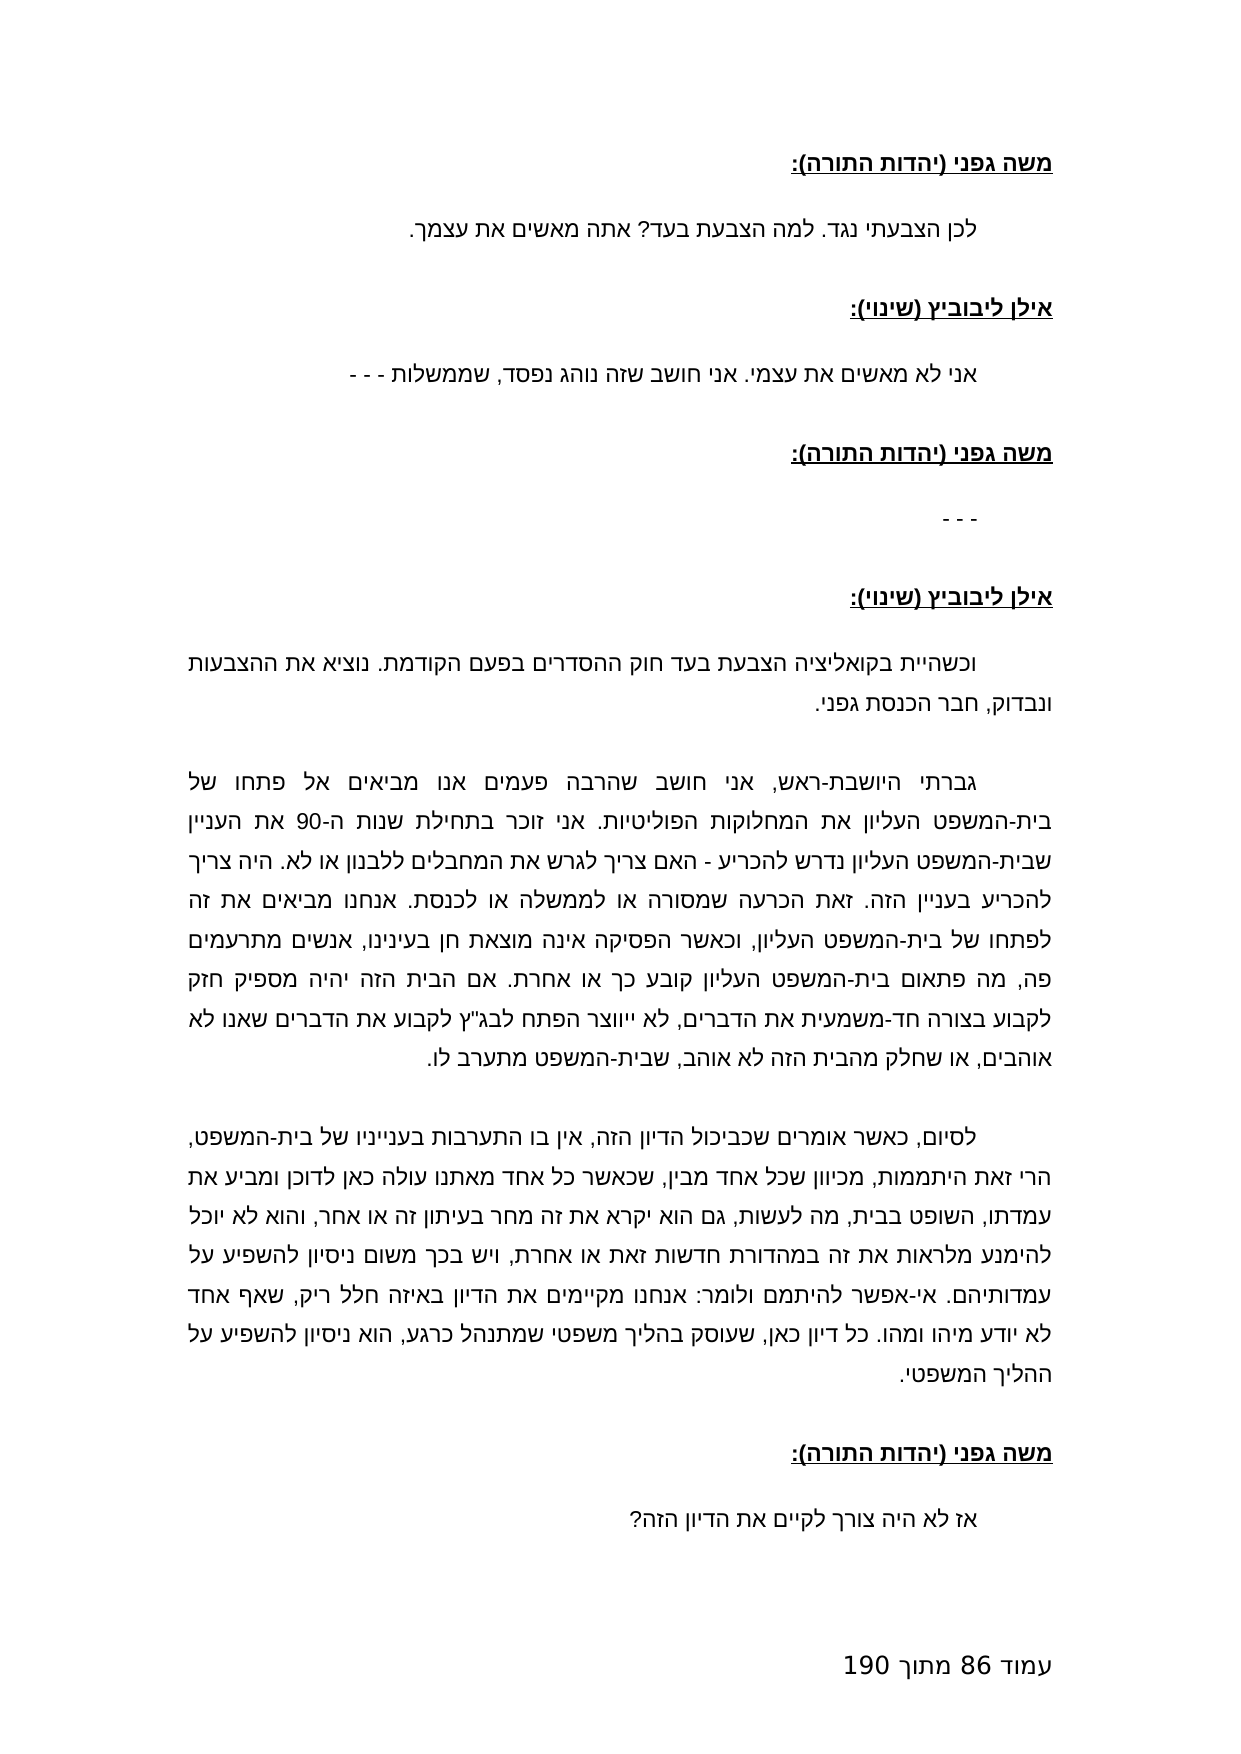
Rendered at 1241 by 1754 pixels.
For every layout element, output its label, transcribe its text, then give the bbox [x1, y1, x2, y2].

text אילן ליבוביץ (שינוי): [187, 295, 1053, 321]
text משה גפני (יהדות התורה): [187, 1440, 1053, 1466]
text לכן הצבעתי נגד. למה הצבעת בעד? אתה מאשים את עצמך. [187, 216, 1053, 242]
text לסיום, כאשר אומרים שכביכול הדיון הזה, אין בו התערבות בענייניו של בית-המשפט, הרי זאת היתממות, מכיוון שכל אחד מבין, שכאשר כל אחד מאתנו עולה כאן לדוכן ומביע את עמדתו, השופט בבית, מה לעשות, גם הוא יקרא את זה מחר בעיתון זה או אחר, והוא לא יוכל להימנע מלראות את זה במהדורת חדשות זאת או אחרת, ויש בכך משום ניסיון להשפיע על עמדותיהם. אי-אפשר להיתמם ולומר: אנחנו מקיימים את הדיון באיזה חלל ריק, שאף אחד לא יודע מיהו ומהו. כל דיון כאן, שעוסק בהליך משפטי שמתנהל כרגע, הוא ניסיון להשפיע על ההליך המשפטי. [187, 1124, 1053, 1387]
text משה גפני (יהדות התורה): [187, 439, 1053, 466]
text אז לא היה צורך לקיים את הדיון הזה? [187, 1506, 1053, 1532]
text אני לא מאשים את עצמי. אני חושב שזה נוהג נפסד, שממשלות - - - [187, 361, 1053, 387]
text גברתי היושבת-ראש, אני חושב שהרבה פעמים אנו מביאים אל פתחו של בית-המשפט העליון את המחלוקות הפוליטיות. אני זוכר בתחילת שנות ה-90 את העניין שבית-המשפט העליון נדרש להכריע - האם צריך לגרש את המחבלים ללבנון או לא. היה צריך להכריע בעניין הזה. זאת הכרעה שמסורה או לממשלה או לכנסת. אנחנו מביאים את זה לפתחו של בית-המשפט העליון, וכאשר הפסיקה אינה מוצאת חן בעינינו, אנשים מתרעמים פה, מה פתאום בית-המשפט העליון קובע כך או אחרת. אם הבית הזה יהיה מספיק חזק לקבוע בצורה חד-משמעית את הדברים, לא ייווצר הפתח לבג"ץ לקבוע את הדברים שאנו לא אוהבים, או שחלק מהבית הזה לא אוהב, שבית-המשפט מתערב לו. [187, 769, 1053, 1071]
text וכשהיית בקואליציה הצבעת בעד חוק ההסדרים בפעם הקודמת. נוציא את ההצבעות ונבדוק, חבר הכנסת גפני. [187, 650, 1053, 716]
text - - - [187, 505, 1053, 532]
text משה גפני (יהדות התורה): [187, 150, 1053, 176]
text אילן ליבוביץ (שינוי): [187, 584, 1053, 611]
